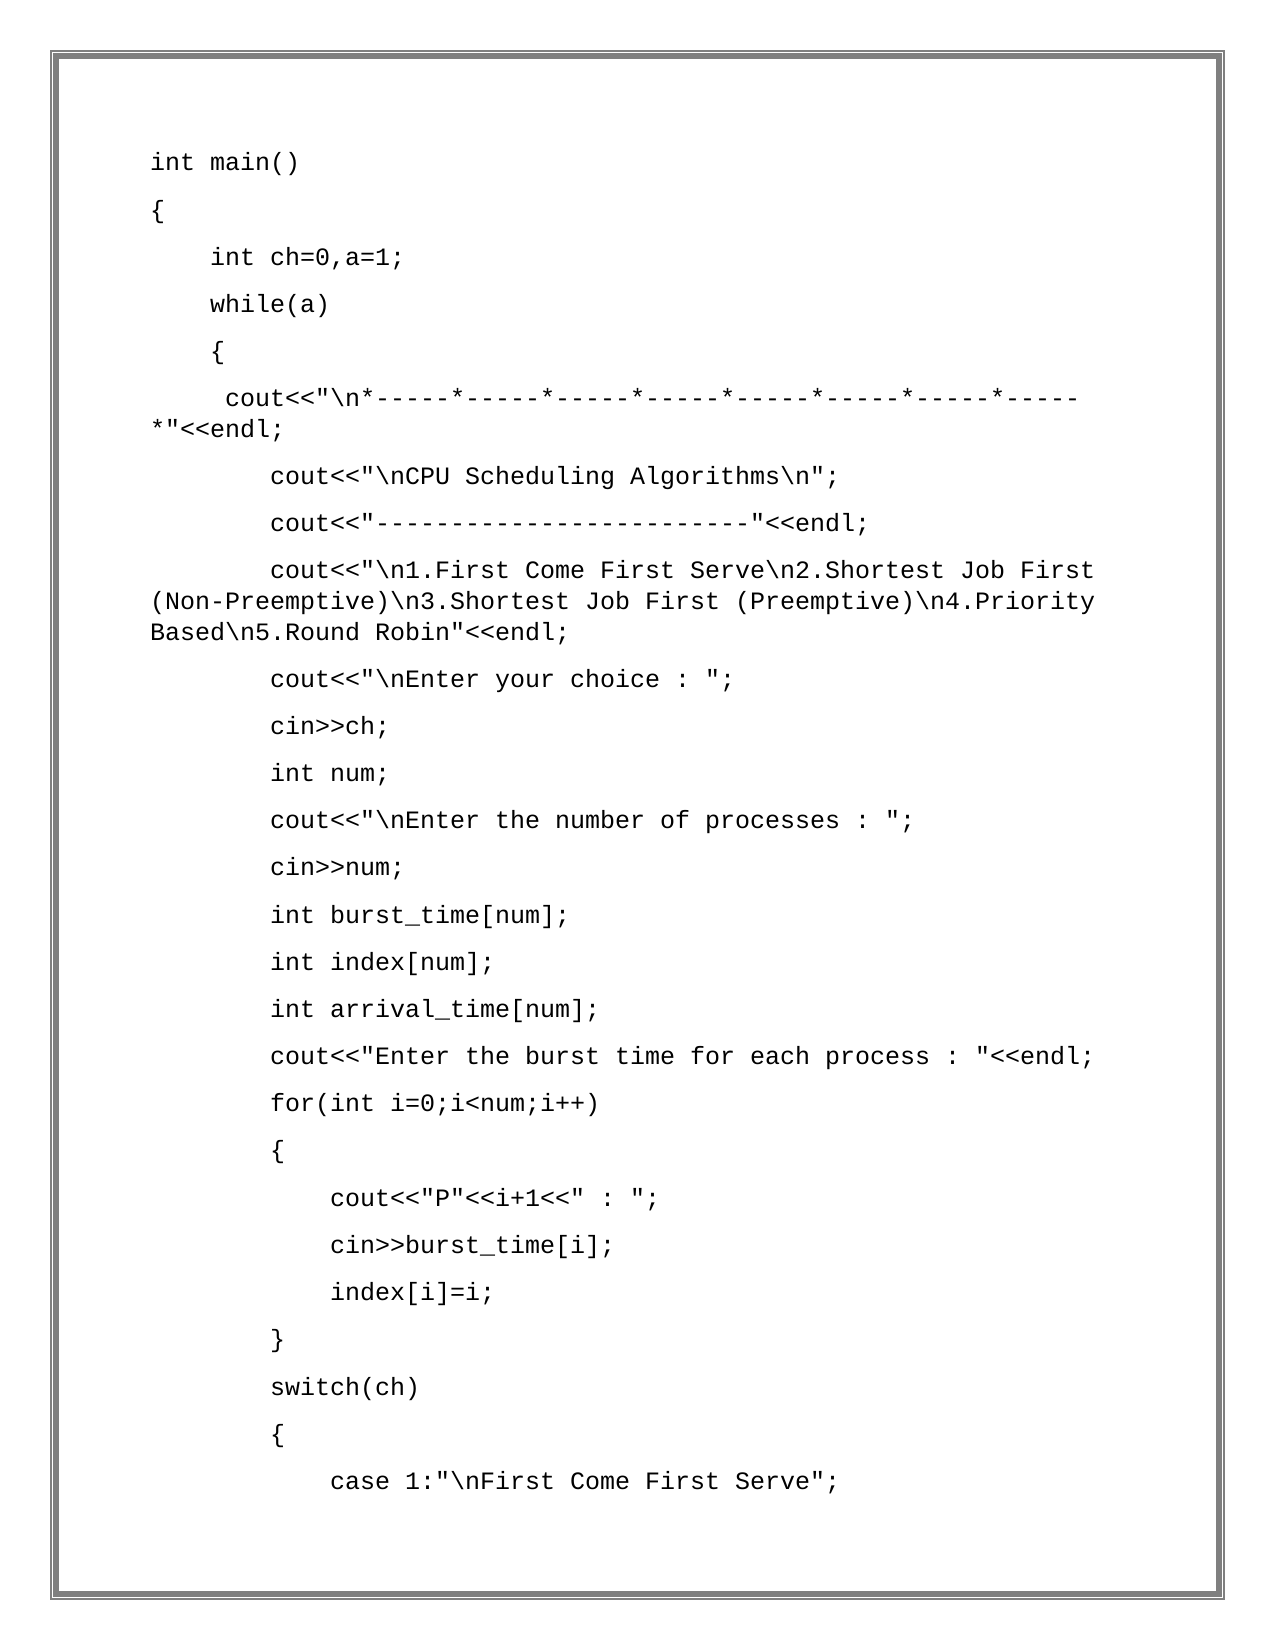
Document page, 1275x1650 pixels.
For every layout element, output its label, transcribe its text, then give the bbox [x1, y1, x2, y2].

text cout<<"\nCPU Scheduling Algorithms\n"; [150, 464, 1125, 492]
text cout<<"P"<<i+1<<" : "; [150, 1185, 1125, 1214]
text cin>>num; [150, 855, 1125, 883]
text cout<<"\nEnter the number of processes : "; [150, 808, 1125, 836]
text { [150, 1138, 1125, 1166]
text cin>>ch; [150, 713, 1125, 742]
text cin>>burst_time[i]; [150, 1232, 1125, 1261]
text cout<<"-------------------------"<<endl; [150, 511, 1125, 539]
text } [150, 1327, 1125, 1355]
text cout<<"\n1.First Come First Serve\n2.Shortest Job First (Non-Preemptive)\n3.Shortest Job First (Preemptive)\n4.Priority Based\n5.Round Robin"<<endl; [150, 558, 1125, 647]
text for(int i=0;i<num;i++) [150, 1091, 1125, 1119]
text case 1:"\nFirst Come First Serve"; [150, 1468, 1125, 1497]
text while(a) [150, 292, 1125, 320]
text index[i]=i; [150, 1280, 1125, 1308]
text { [150, 1421, 1125, 1449]
text { [150, 339, 1125, 367]
text cout<<"\nEnter your choice : "; [150, 666, 1125, 694]
text { [150, 197, 1125, 226]
text int num; [150, 761, 1125, 789]
text cout<<"Enter the burst time for each process : "<<endl; [150, 1044, 1125, 1072]
text switch(ch) [150, 1374, 1125, 1402]
text int index[num]; [150, 949, 1125, 978]
text int main() [150, 150, 1125, 178]
text int burst_time[num]; [150, 902, 1125, 931]
text int ch=0,a=1; [150, 244, 1125, 273]
text int arrival_time[num]; [150, 997, 1125, 1025]
text cout<<"\n*-----*-----*-----*-----*-----*-----*-----*-----*"<<endl; [150, 386, 1125, 445]
